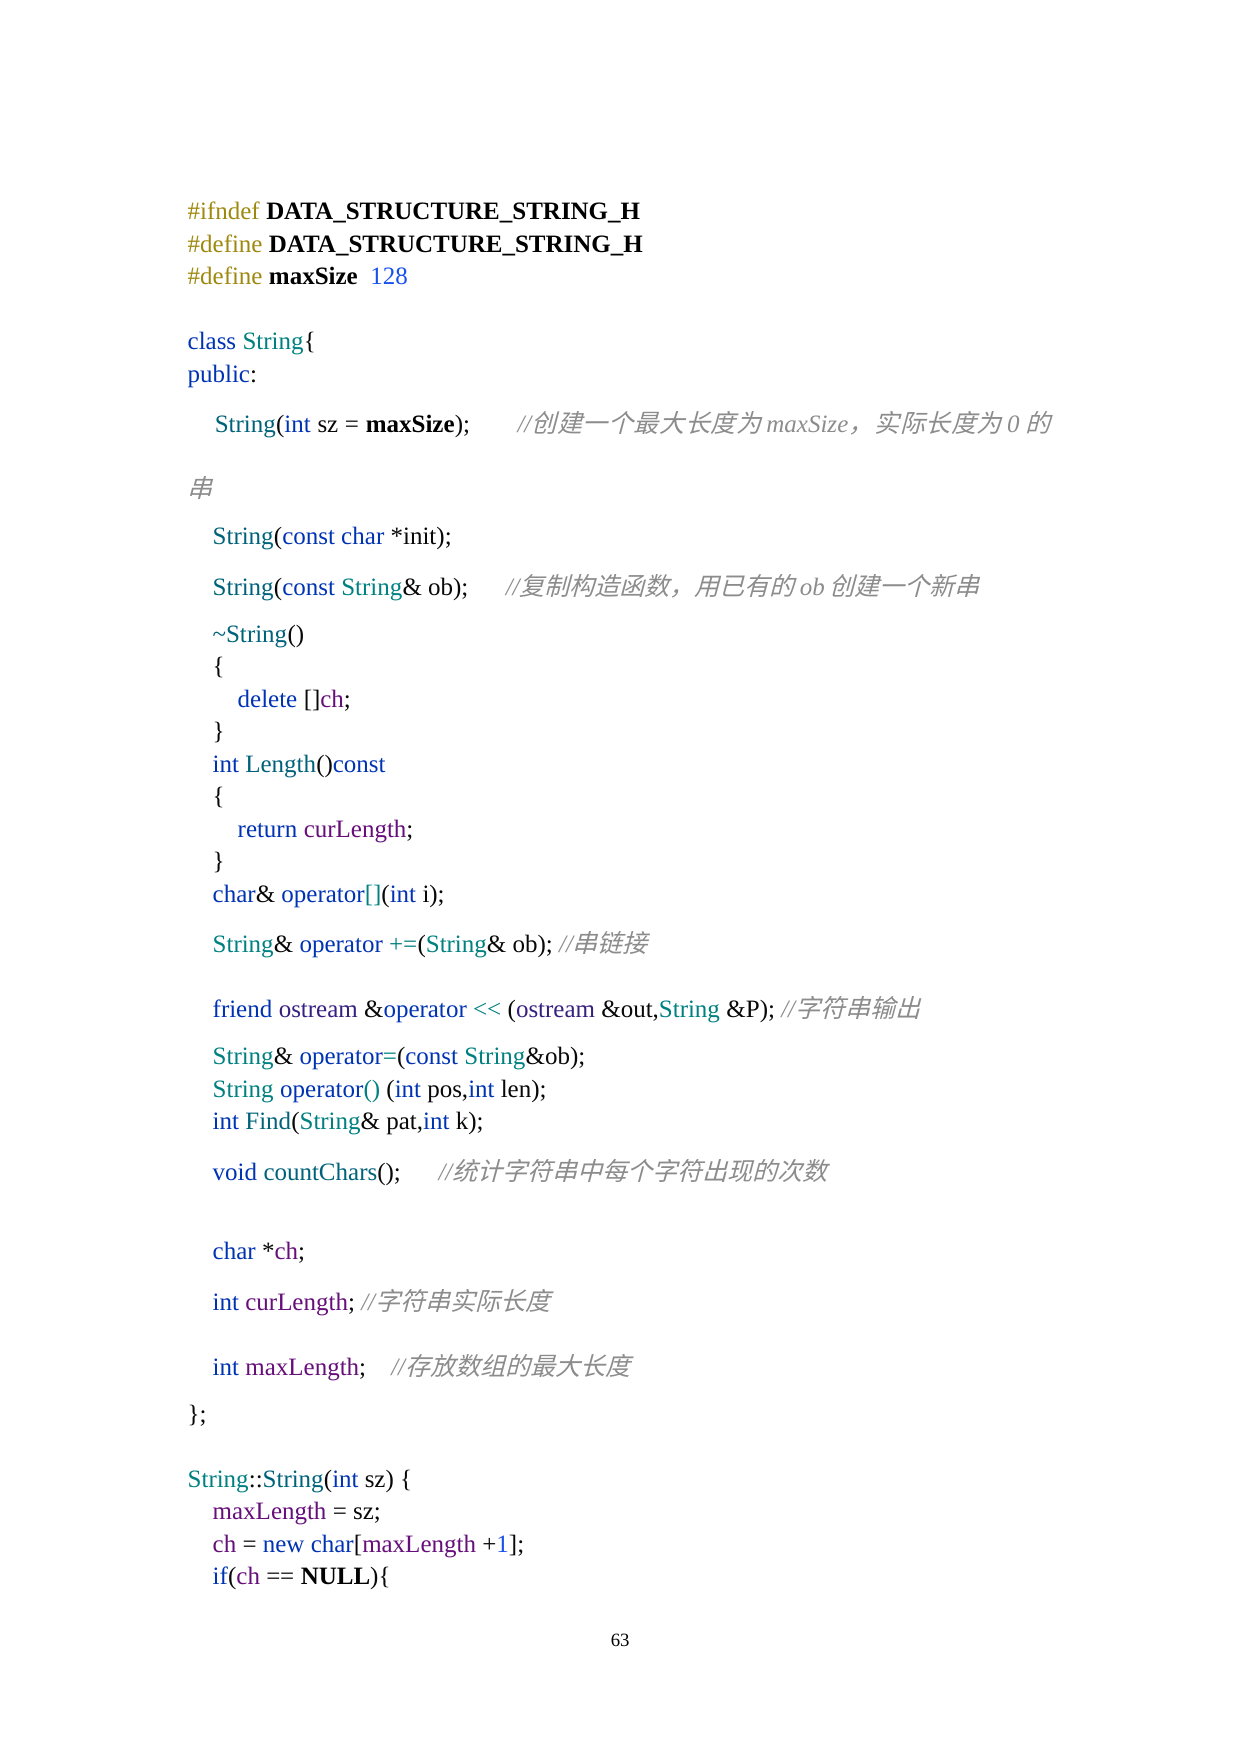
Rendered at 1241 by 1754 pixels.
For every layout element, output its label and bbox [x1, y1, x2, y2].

text [187, 162, 1053, 1592]
